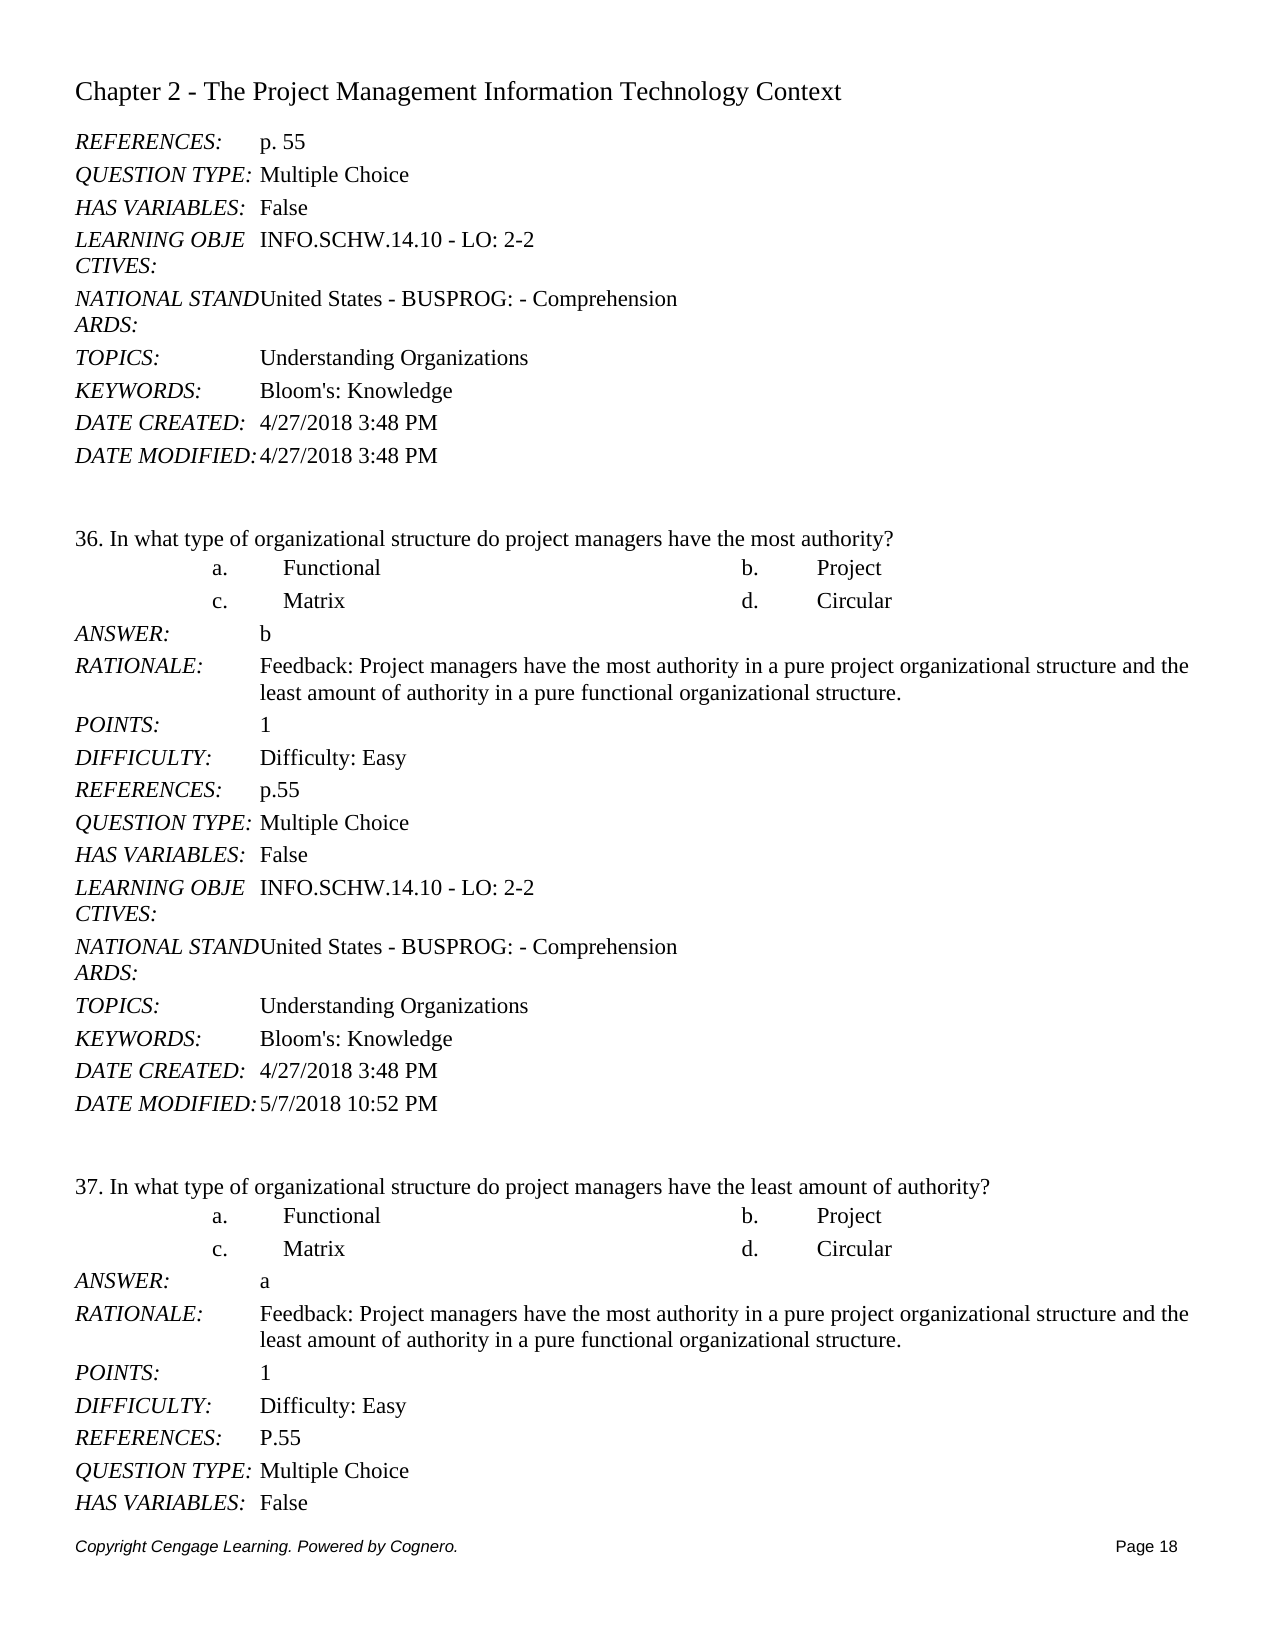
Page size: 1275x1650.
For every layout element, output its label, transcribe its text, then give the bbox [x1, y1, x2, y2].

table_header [75, 1173, 1200, 1519]
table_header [75, 125, 1200, 498]
table_header 36. In what type of organizational structure do project managers have the most authority? [75, 525, 1200, 1146]
